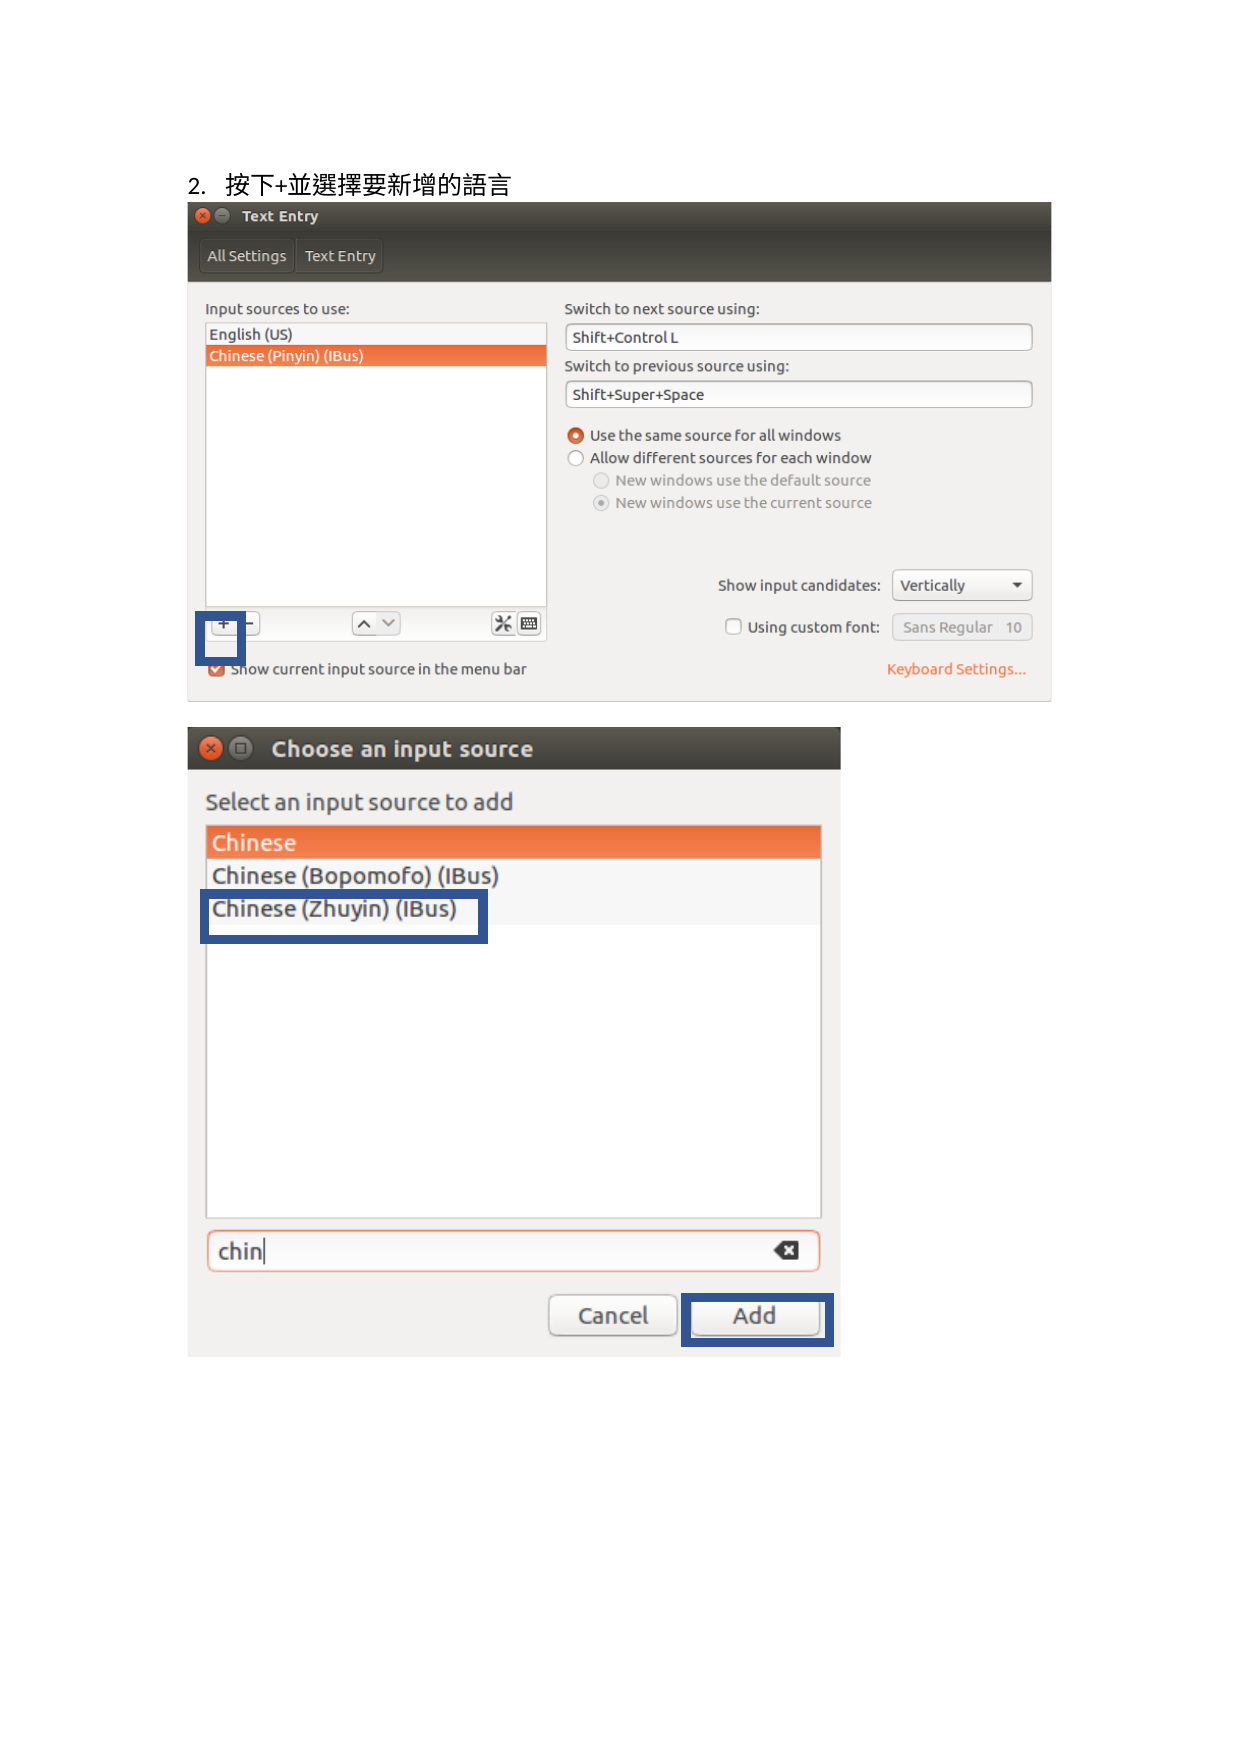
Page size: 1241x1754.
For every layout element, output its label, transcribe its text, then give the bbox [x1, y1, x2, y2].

picture [187, 727, 841, 1357]
picture [187, 202, 1052, 702]
list 按下+並選擇要新增的語言 [187, 164, 1053, 202]
